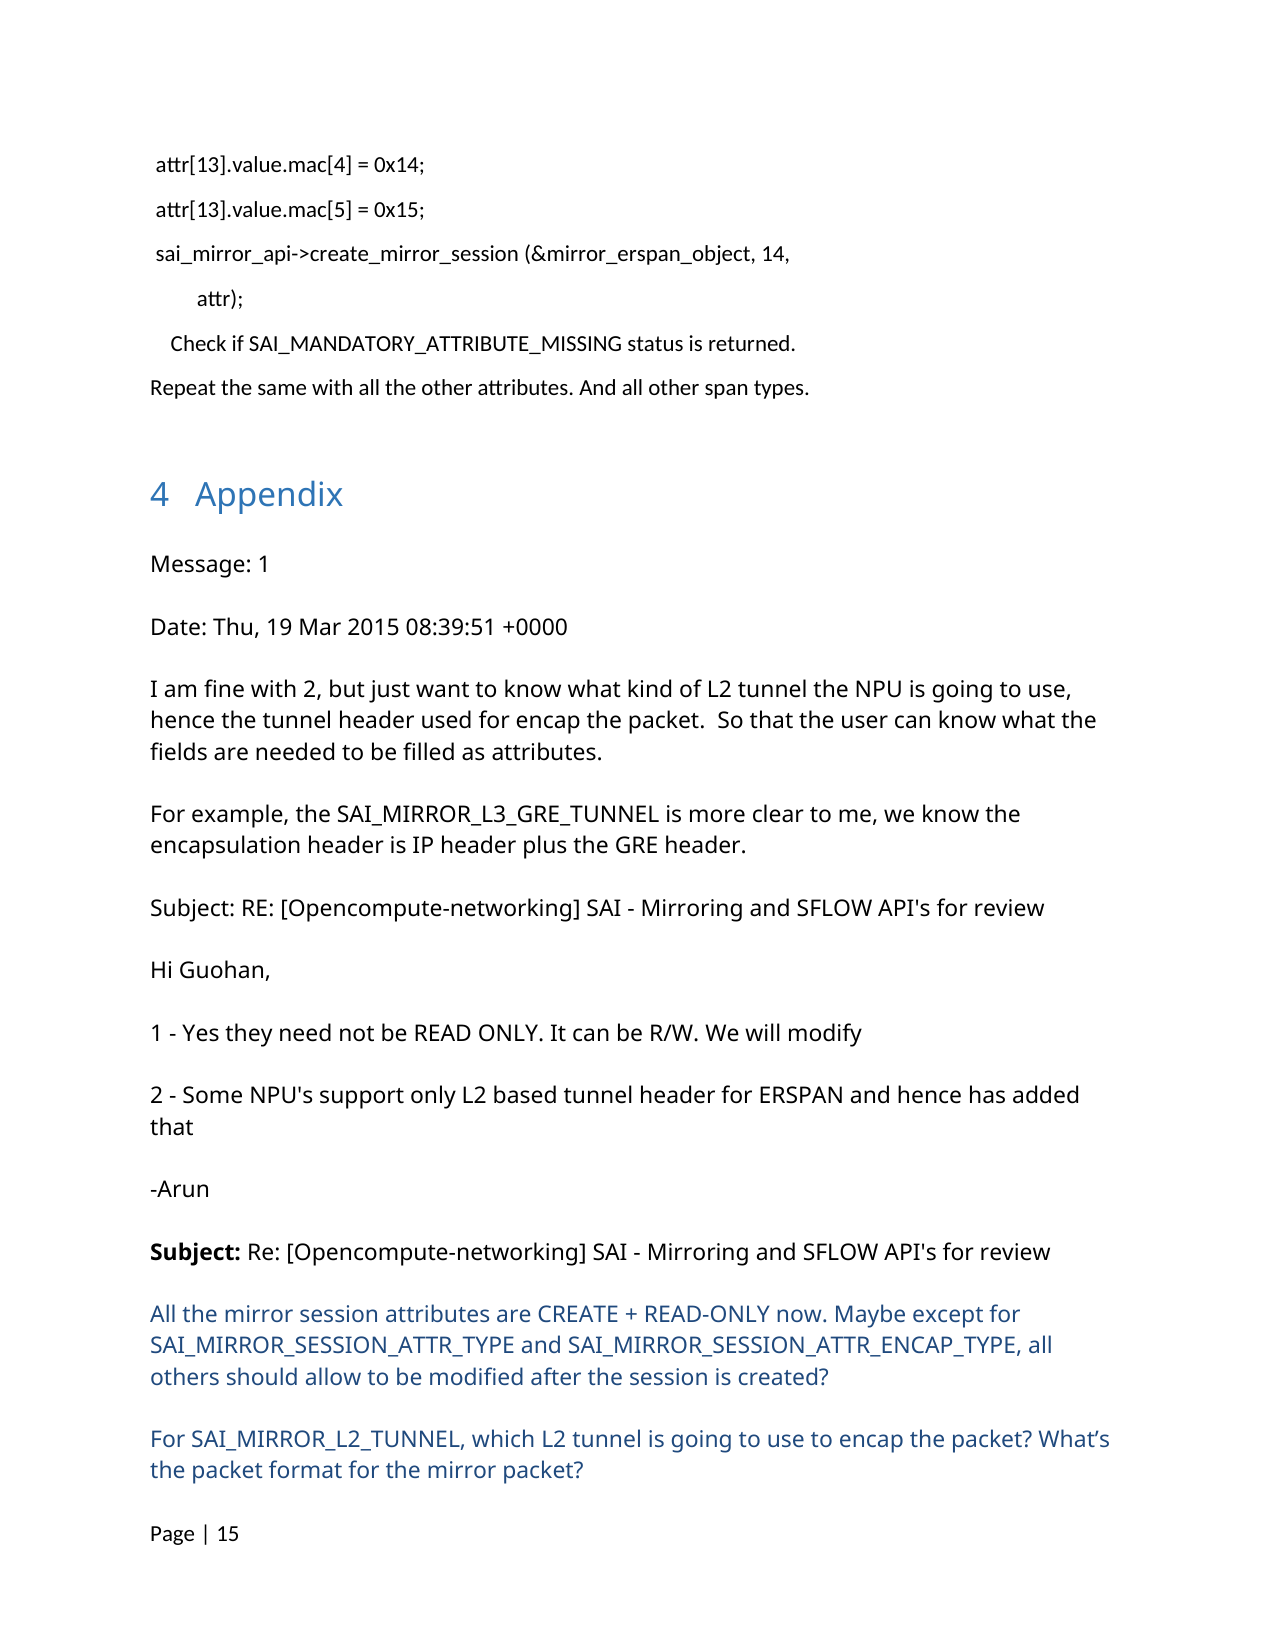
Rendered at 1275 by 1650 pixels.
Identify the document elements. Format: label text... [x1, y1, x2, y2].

text attr[13].value.mac[4] = 0x14; [135, 150, 1125, 178]
text 1 - Yes they need not be READ ONLY. It can be R/W. We will modify [150, 1017, 1125, 1048]
text Check if SAI_MANDATORY_ATTRIBUTE_MISSING status is returned. [150, 329, 1125, 357]
text Repeat the same with all the other attributes. And all other span types. [150, 373, 1125, 401]
text I am fine with 2, but just want to know what kind of L2 tunnel the NPU is going to use, hence the tunnel header used for encap the packet. So that the user can know what the fields are needed to be filled as attributes. [150, 673, 1125, 767]
text All the mirror session attributes are CREATE + READ-ONLY now. Maybe except for SAI_MIRROR_SESSION_ATTR_TYPE and SAI_MIRROR_SESSION_ATTR_ENCAP_TYPE, all others should allow to be modified after the session is created? [150, 1298, 1125, 1392]
text Subject: Re: [Opencompute-networking] SAI - Mirroring and SFLOW API's for review [150, 1236, 1125, 1267]
text attr); [135, 284, 1125, 312]
text Message: 1 [150, 548, 1125, 579]
text Hi Guohan, [150, 954, 1125, 986]
text For example, the SAI_MIRROR_L3_GRE_TUNNEL is more clear to me, we know the encapsulation header is IP header plus the GRE header. [150, 798, 1125, 861]
text Subject: RE: [Opencompute-networking] SAI - Mirroring and SFLOW API's for review [150, 892, 1125, 923]
subtitle Appendix [150, 471, 1125, 517]
text Date: Thu, 19 Mar 2015 08:39:51 +0000 [150, 611, 1125, 642]
text For SAI_MIRROR_L2_TUNNEL, which L2 tunnel is going to use to encap the packet? What’s the packet format for the mirror packet? [150, 1423, 1125, 1486]
text attr[13].value.mac[5] = 0x15; [135, 195, 1125, 223]
text sai_mirror_api->create_mirror_session (&mirror_erspan_object, 14, [135, 239, 1125, 267]
text -Arun [150, 1173, 1125, 1204]
text 2 - Some NPU's support only L2 based tunnel header for ERSPAN and hence has added that [150, 1079, 1125, 1142]
